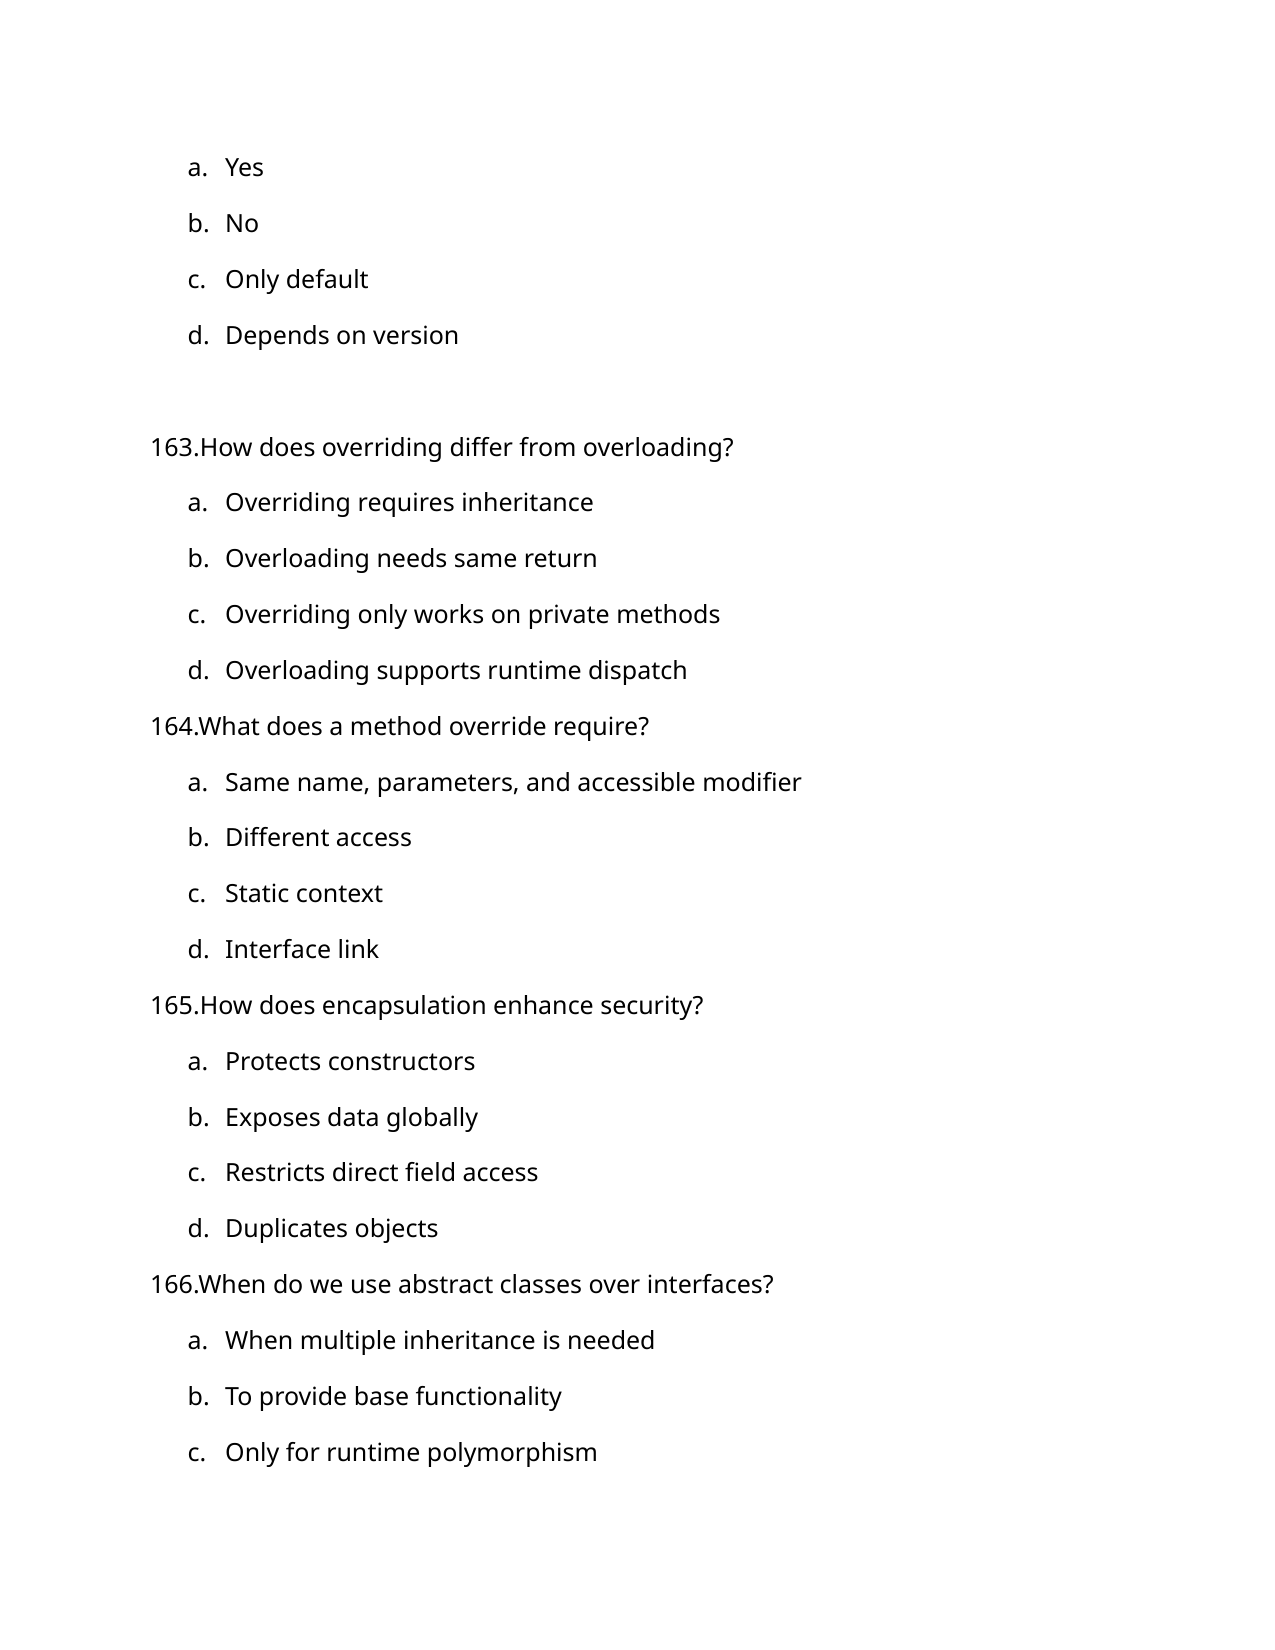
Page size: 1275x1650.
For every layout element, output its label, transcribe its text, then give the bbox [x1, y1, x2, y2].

list Overloading supports runtime dispatch [187, 652, 1125, 687]
list Protects constructors [187, 1043, 1125, 1077]
list When multiple inheritance is needed [187, 1322, 1125, 1357]
list Yes [187, 150, 1125, 184]
list Depends on version [187, 317, 1125, 352]
text 164.What does a method override require? [150, 708, 1125, 742]
list Same name, parameters, and accessible modifier [187, 764, 1125, 798]
list Only for runtime polymorphism [187, 1434, 1125, 1468]
list Restricts direct field access [187, 1155, 1125, 1189]
list Only default [187, 262, 1125, 296]
list No [187, 206, 1125, 240]
list To provide base functionality [187, 1378, 1125, 1412]
list Overloading needs same return [187, 541, 1125, 575]
list Overriding only works on private methods [187, 597, 1125, 631]
text 163.How does overriding differ from overloading? [150, 429, 1125, 463]
list Duplicates objects [187, 1211, 1125, 1245]
text 166.When do we use abstract classes over interfaces? [150, 1267, 1125, 1301]
list Interface link [187, 932, 1125, 966]
list Overriding requires inheritance [187, 485, 1125, 519]
list Exposes data globally [187, 1099, 1125, 1133]
text 165.How does encapsulation enhance security? [150, 987, 1125, 1022]
list Static context [187, 876, 1125, 910]
list Different access [187, 820, 1125, 854]
